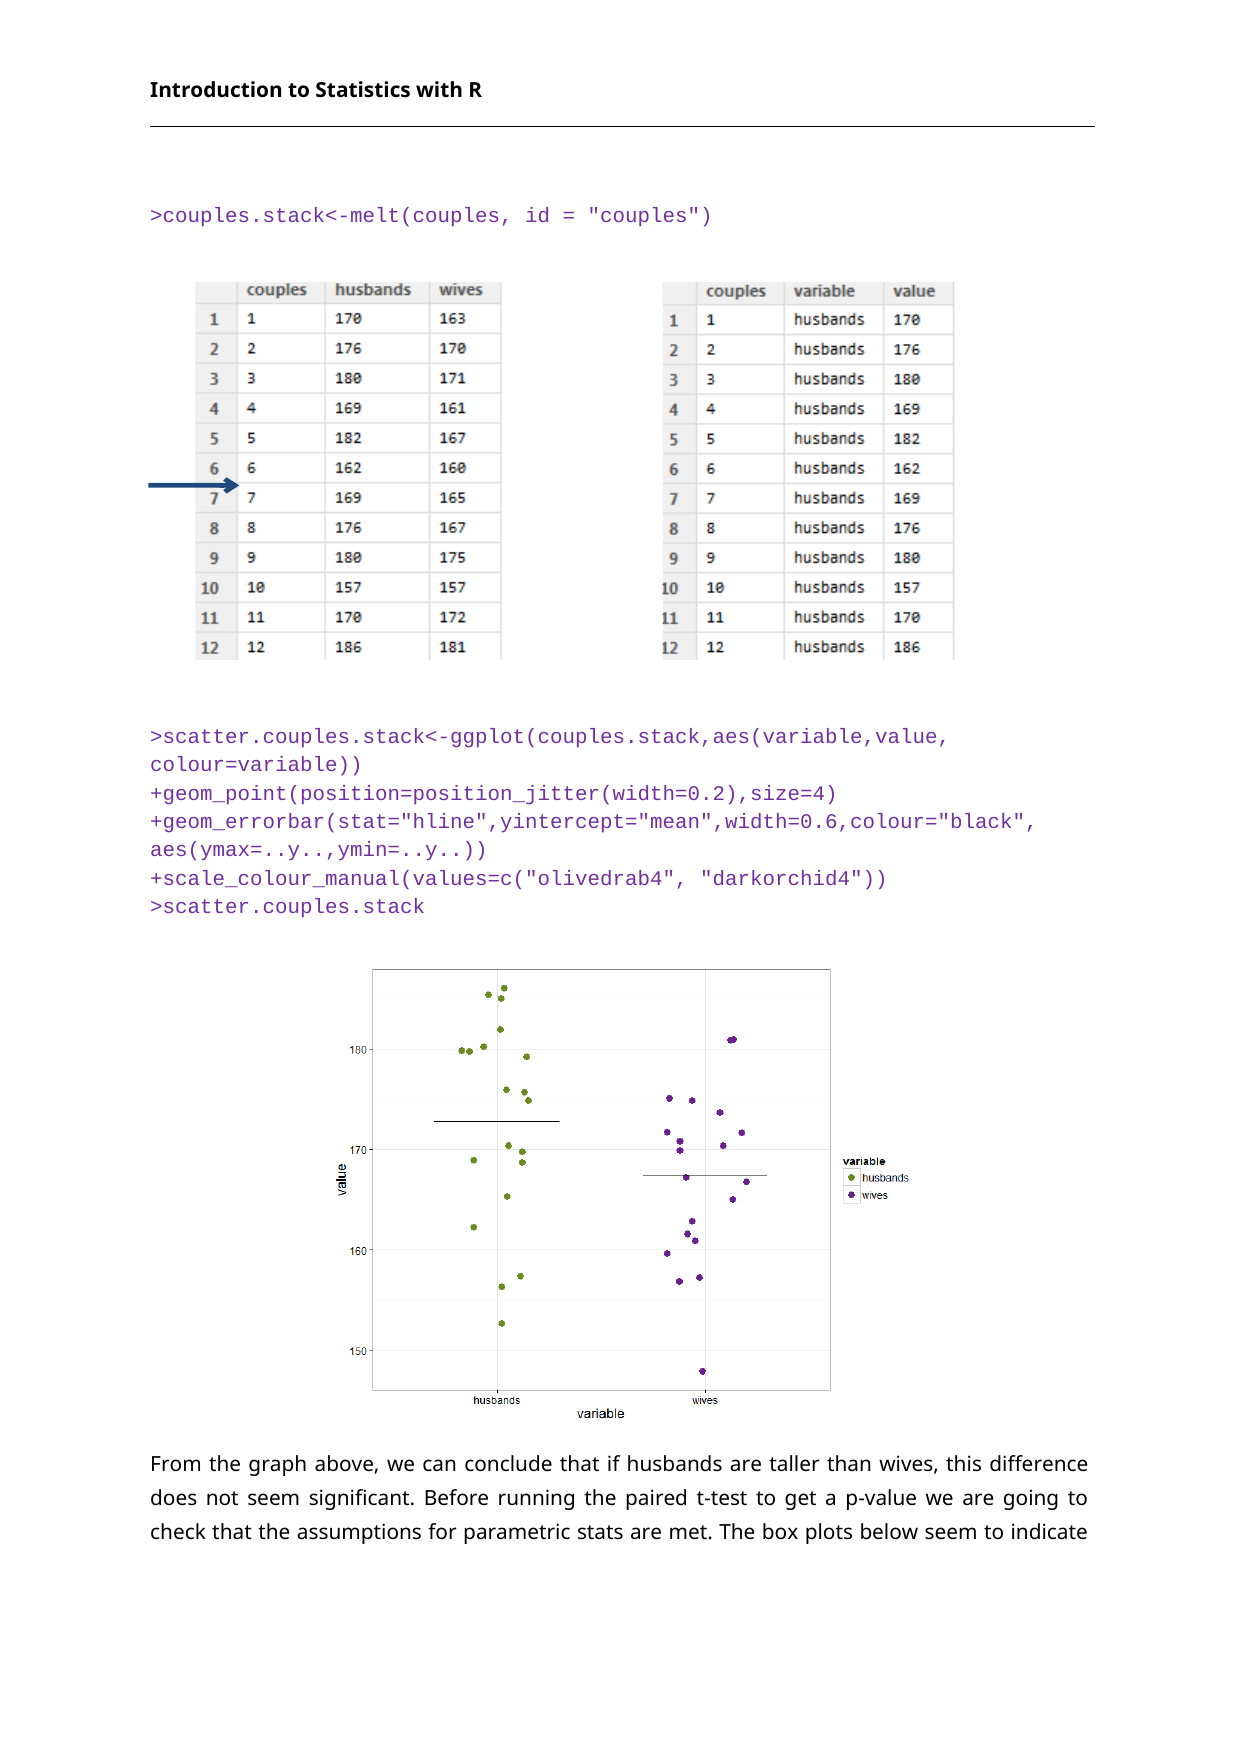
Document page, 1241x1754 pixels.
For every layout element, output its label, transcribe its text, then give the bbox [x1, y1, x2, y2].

picture [195, 282, 508, 660]
text +scale_colour_manual(values=c("olivedrab4", "darkorchid4")) [150, 868, 1090, 891]
picture [662, 282, 959, 660]
text >couples.stack<-melt(couples, id = "couples") [150, 205, 1090, 228]
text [150, 1449, 1090, 1546]
text +geom_point(position=position_jitter(width=0.2),size=4) +geom_errorbar(stat="hline",yintercept="mean",width=0.6,colour="black", aes(ymax=..y..,ymin=..y..)) [150, 783, 1090, 863]
text >scatter.couples.stack<-ggplot(couples.stack,aes(variable,value, colour=variable)) [150, 726, 1090, 778]
picture [329, 958, 911, 1421]
text >scatter.couples.stack [150, 896, 1090, 920]
